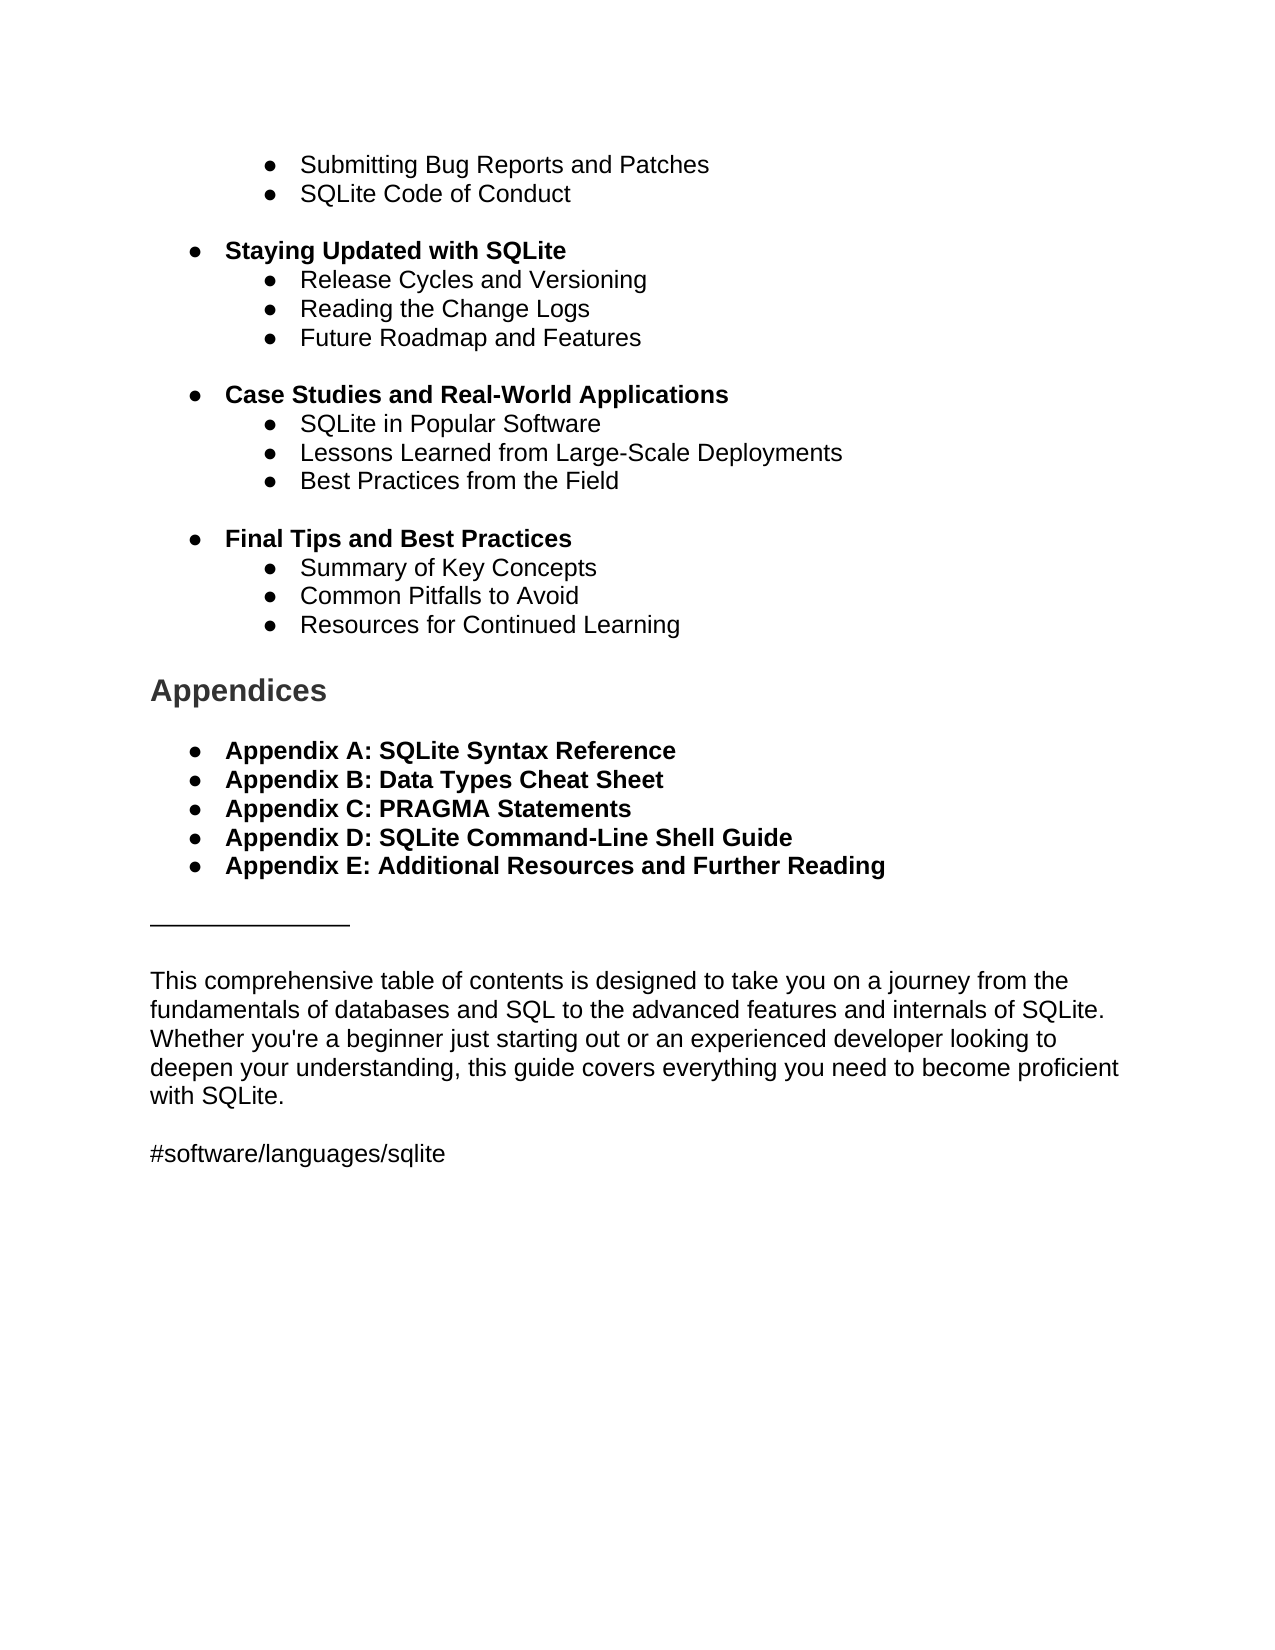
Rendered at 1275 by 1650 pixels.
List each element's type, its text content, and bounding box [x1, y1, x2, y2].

subtitle Appendices [150, 672, 1125, 708]
list SQLite in Popular Software [262, 409, 1125, 437]
list Appendix B: Data Types Cheat Sheet [187, 765, 1125, 794]
list Final Tips and Best Practices [187, 524, 1125, 552]
list Resources for Continued Learning [262, 610, 1125, 639]
list Appendix A: SQLite Syntax Reference [187, 736, 1125, 765]
list Summary of Key Concepts [262, 552, 1125, 581]
list Appendix D: SQLite Command-Line Shell Guide [187, 823, 1125, 851]
list Best Practices from the Field [262, 466, 1125, 495]
list Future Roadmap and Features [262, 322, 1125, 351]
list Lessons Learned from Large-Scale Deployments [262, 437, 1125, 466]
list Staying Updated with SQLite [187, 236, 1125, 265]
list Appendix C: PRAGMA Statements [187, 794, 1125, 823]
list Common Pitfalls to Avoid [262, 581, 1125, 610]
list SQLite Code of Conduct [262, 179, 1125, 207]
text ———————— [150, 909, 1125, 938]
list Appendix E: Additional Resources and Further Reading [187, 851, 1125, 880]
list Reading the Change Logs [262, 294, 1125, 322]
list Case Studies and Real-World Applications [187, 380, 1125, 409]
text This comprehensive table of contents is designed to take you on a journey from the fundamentals of databases and SQL to the advanced features and internals of SQLite. Whether you're a beginner just starting out or an experienced developer looking to deepen your understanding, this guide covers everything you need to become proficient with SQLite. [150, 966, 1125, 1110]
text #software/languages/sqlite [150, 1139, 1125, 1168]
list Release Cycles and Versioning [262, 265, 1125, 294]
list Submitting Bug Reports and Patches [262, 150, 1125, 179]
